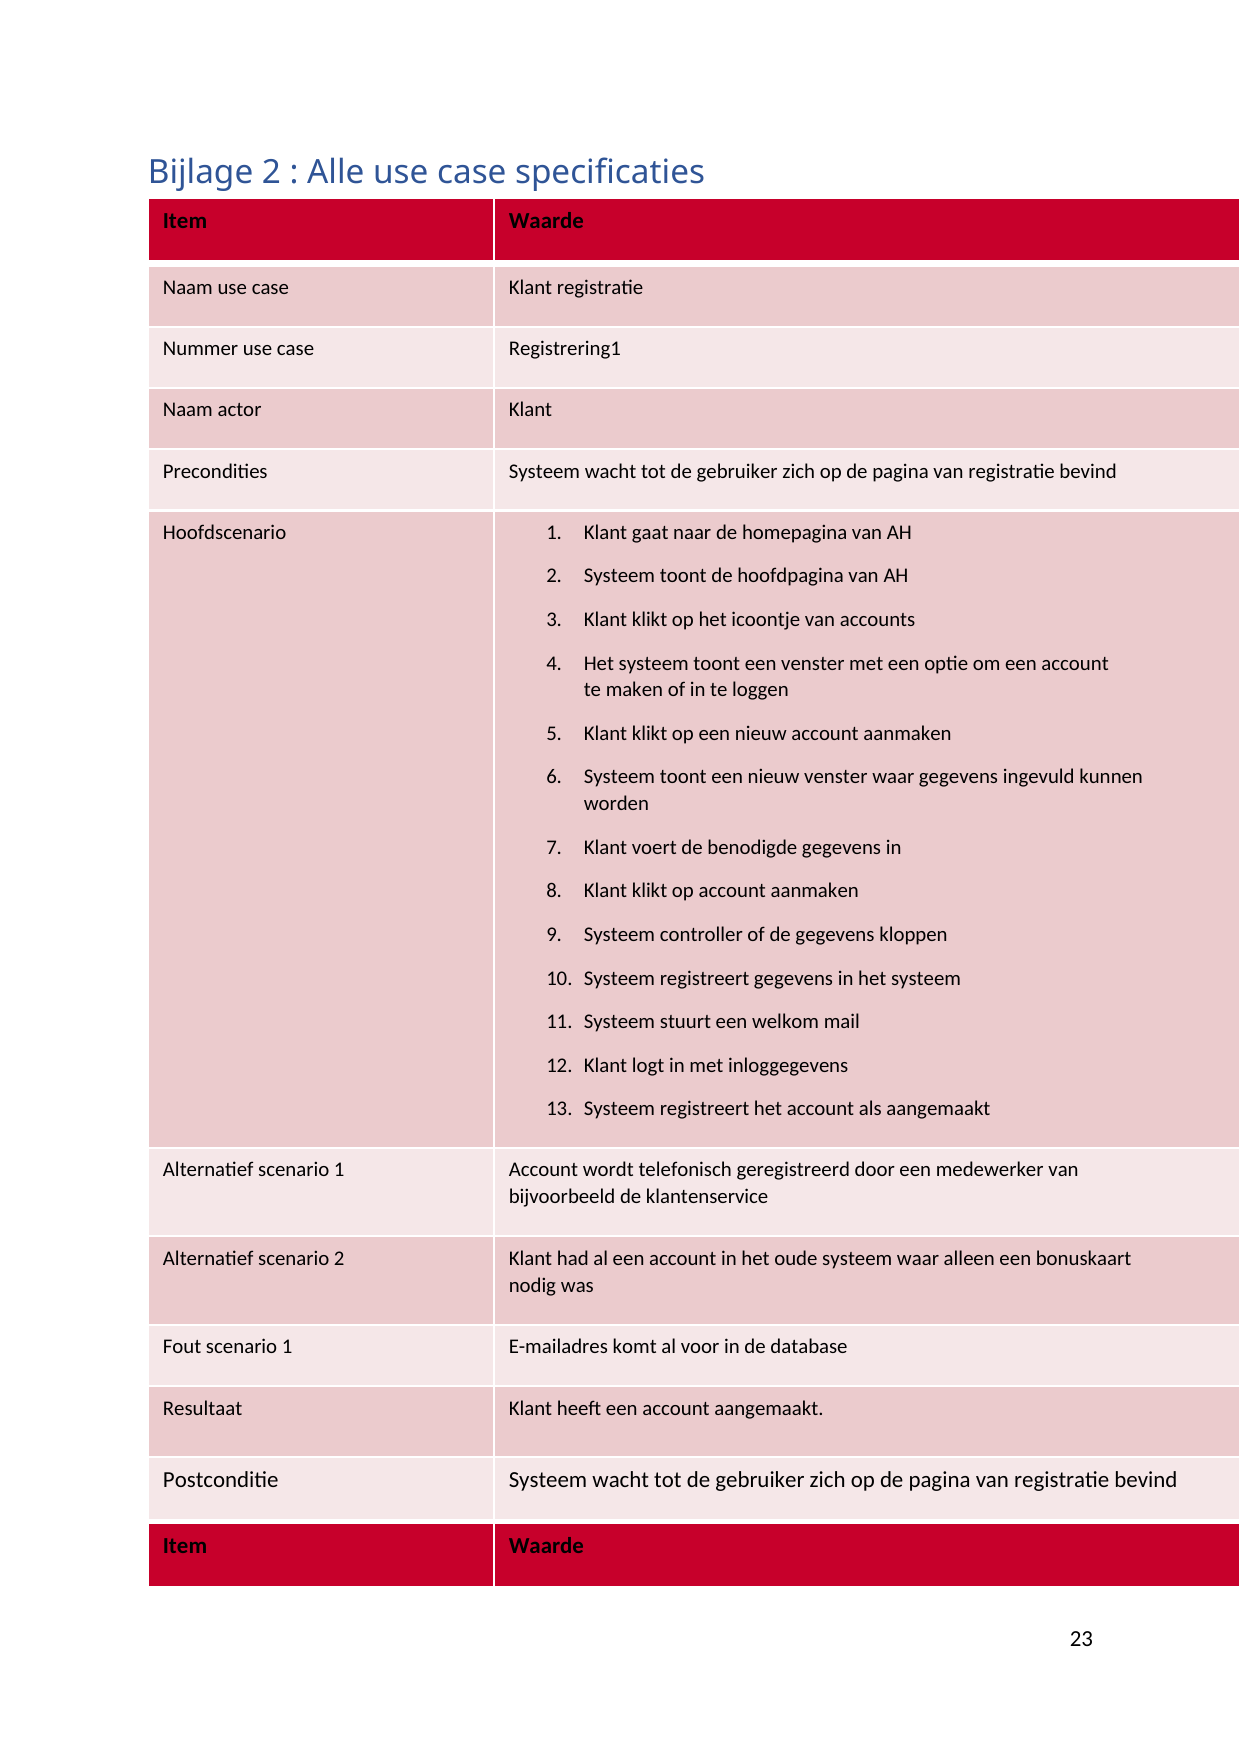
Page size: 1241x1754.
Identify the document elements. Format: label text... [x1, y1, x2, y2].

table_cell Registrering1 [495, 328, 1239, 387]
table_cell Systeem wacht tot de gebruiker zich op de pagina van registratie bevind [495, 450, 1239, 509]
table_cell Account wordt telefonisch geregistreerd door een medewerker van bijvoorbeeld de klantenservice [495, 1149, 1239, 1235]
table_header Item [149, 1524, 493, 1586]
table_cell Resultaat [149, 1387, 493, 1456]
table_header Waarde [495, 199, 1239, 260]
table_cell Klant heeft een account aangemaakt. [495, 1387, 1239, 1456]
table_cell Fout scenario 1 [149, 1326, 493, 1385]
table_cell Naam actor [149, 389, 493, 448]
table_cell Nummer use case [149, 328, 493, 387]
table_cell Klant [495, 389, 1239, 448]
table_cell Hoofdscenario [149, 512, 493, 1147]
table_cell Klant registratie [495, 267, 1239, 326]
table_header Item [149, 199, 493, 260]
table_cell Klant had al een account in het oude systeem waar alleen een bonuskaart nodig was [495, 1237, 1239, 1324]
table_cell Klant gaat naar de homepagina van AH Systeem toont de hoofdpagina van AH Klant klikt op het icoontje van accounts Het systeem toont een venster met een optie om een account te maken of in te loggen Klant klikt op een nieuw account aanmaken Systeem toont een nieuw venster waar gegevens ingevuld kunnen worden Klant voert de benodigde gegevens in Klant klikt op account aanmaken Systeem controller of de gegevens kloppen Systeem registreert gegevens in het systeem Systeem stuurt een welkom mail Klant logt in met inloggegevens Systeem registreert het account als aangemaakt [495, 512, 1239, 1147]
table_cell Systeem wacht tot de gebruiker zich op de pagina van registratie bevind [495, 1458, 1239, 1519]
table_cell Precondities [149, 450, 493, 509]
table_cell Alternatief scenario 2 [149, 1237, 493, 1324]
table_cell Postconditie [149, 1458, 493, 1519]
table_cell Alternatief scenario 1 [149, 1149, 493, 1235]
table_header Waarde [495, 1524, 1239, 1586]
subtitle Bijlage 2 : Alle use case specificaties [148, 148, 1093, 193]
table_cell Naam use case [149, 267, 493, 326]
table_cell E-mailadres komt al voor in de database [495, 1326, 1239, 1385]
